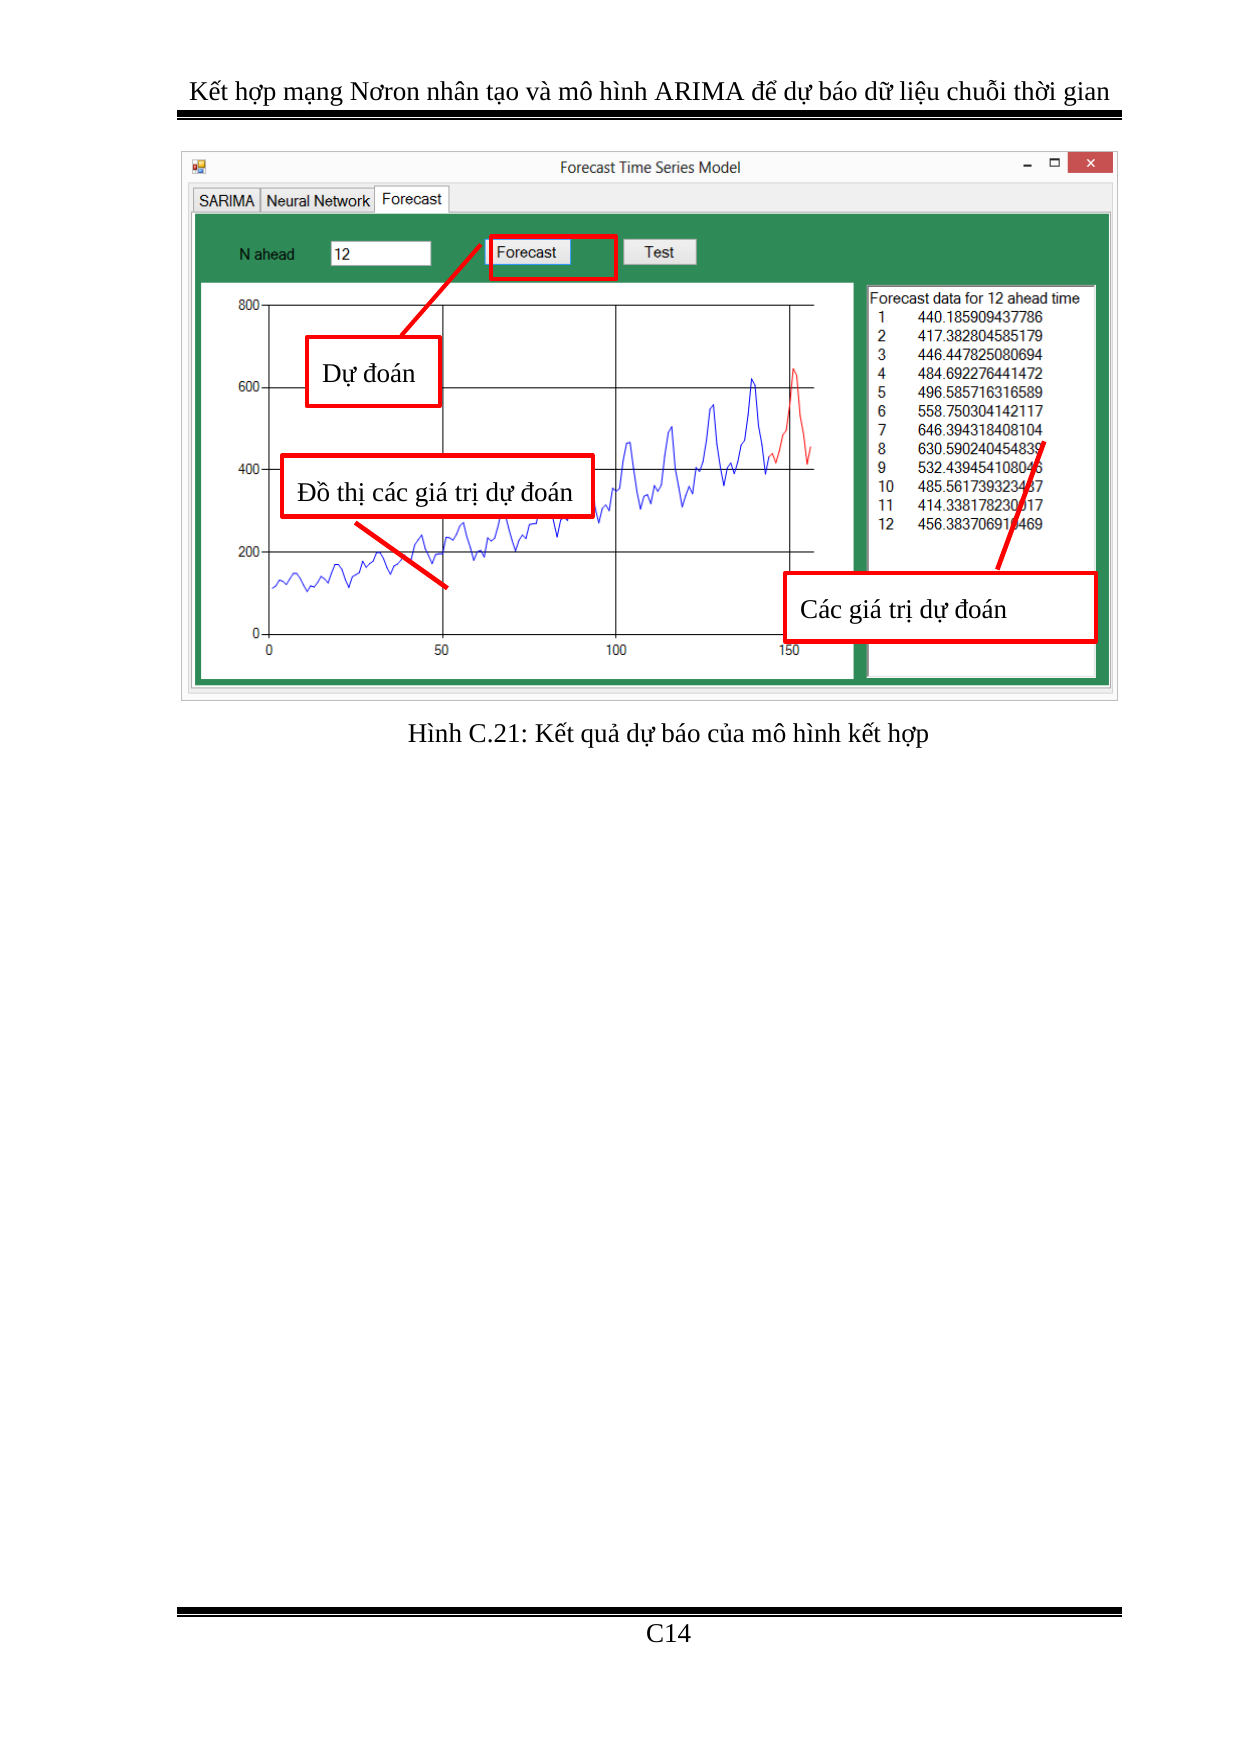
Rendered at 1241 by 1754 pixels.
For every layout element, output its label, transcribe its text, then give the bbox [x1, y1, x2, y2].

list Hình C.21: Kết quả dự báo của mô hình kết hợp [177, 717, 1122, 748]
picture [182, 152, 1117, 700]
